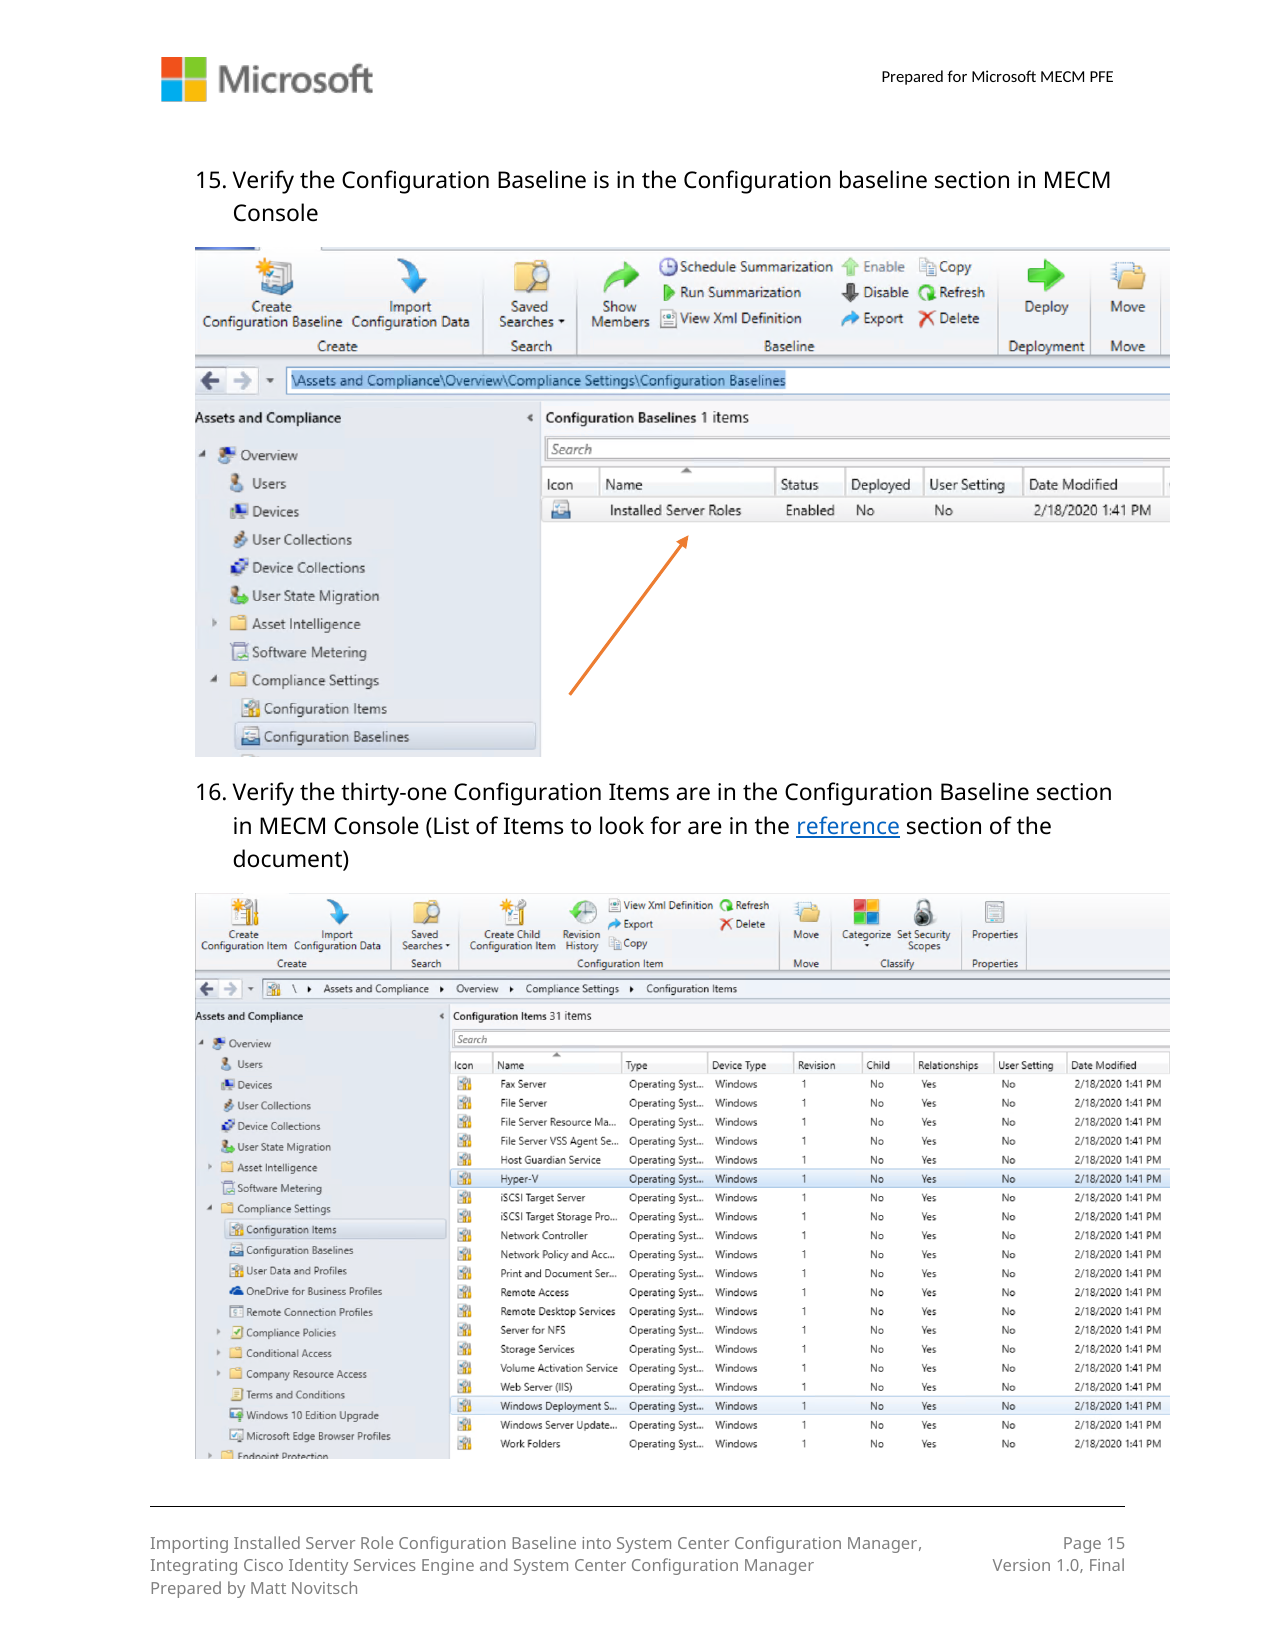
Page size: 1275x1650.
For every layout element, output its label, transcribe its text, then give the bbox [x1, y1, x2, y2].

list Verify the Configuration Baseline is in the Configuration baseline section in MECM Console [195, 163, 1125, 228]
picture [161, 57, 374, 103]
list Verify the thirty-one Configuration Items are in the Configuration Baseline section in MECM Console (List of Items to look for are in the reference section of the document) [195, 776, 1125, 874]
picture [195, 247, 1170, 757]
picture [195, 893, 1170, 1459]
